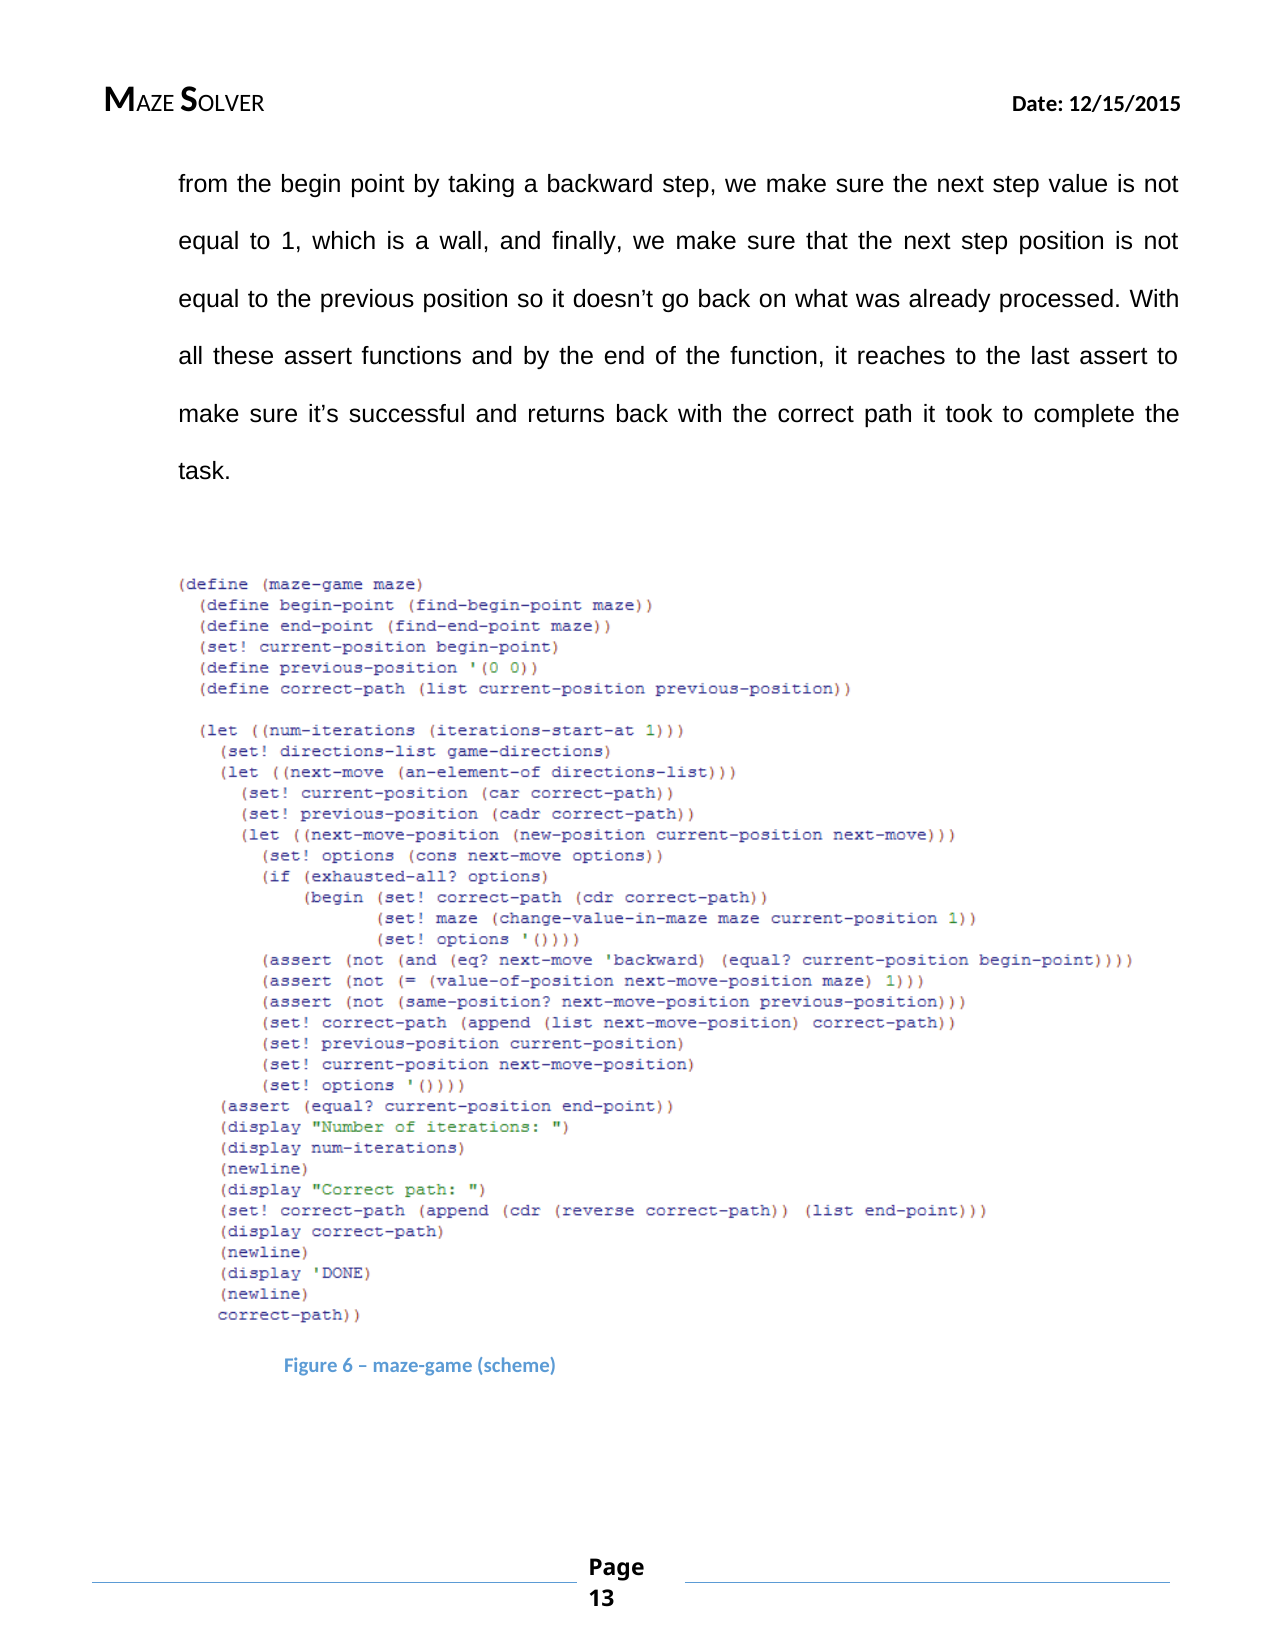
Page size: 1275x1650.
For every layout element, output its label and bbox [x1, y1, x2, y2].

text [178, 169, 1181, 485]
picture [173, 571, 1149, 1329]
